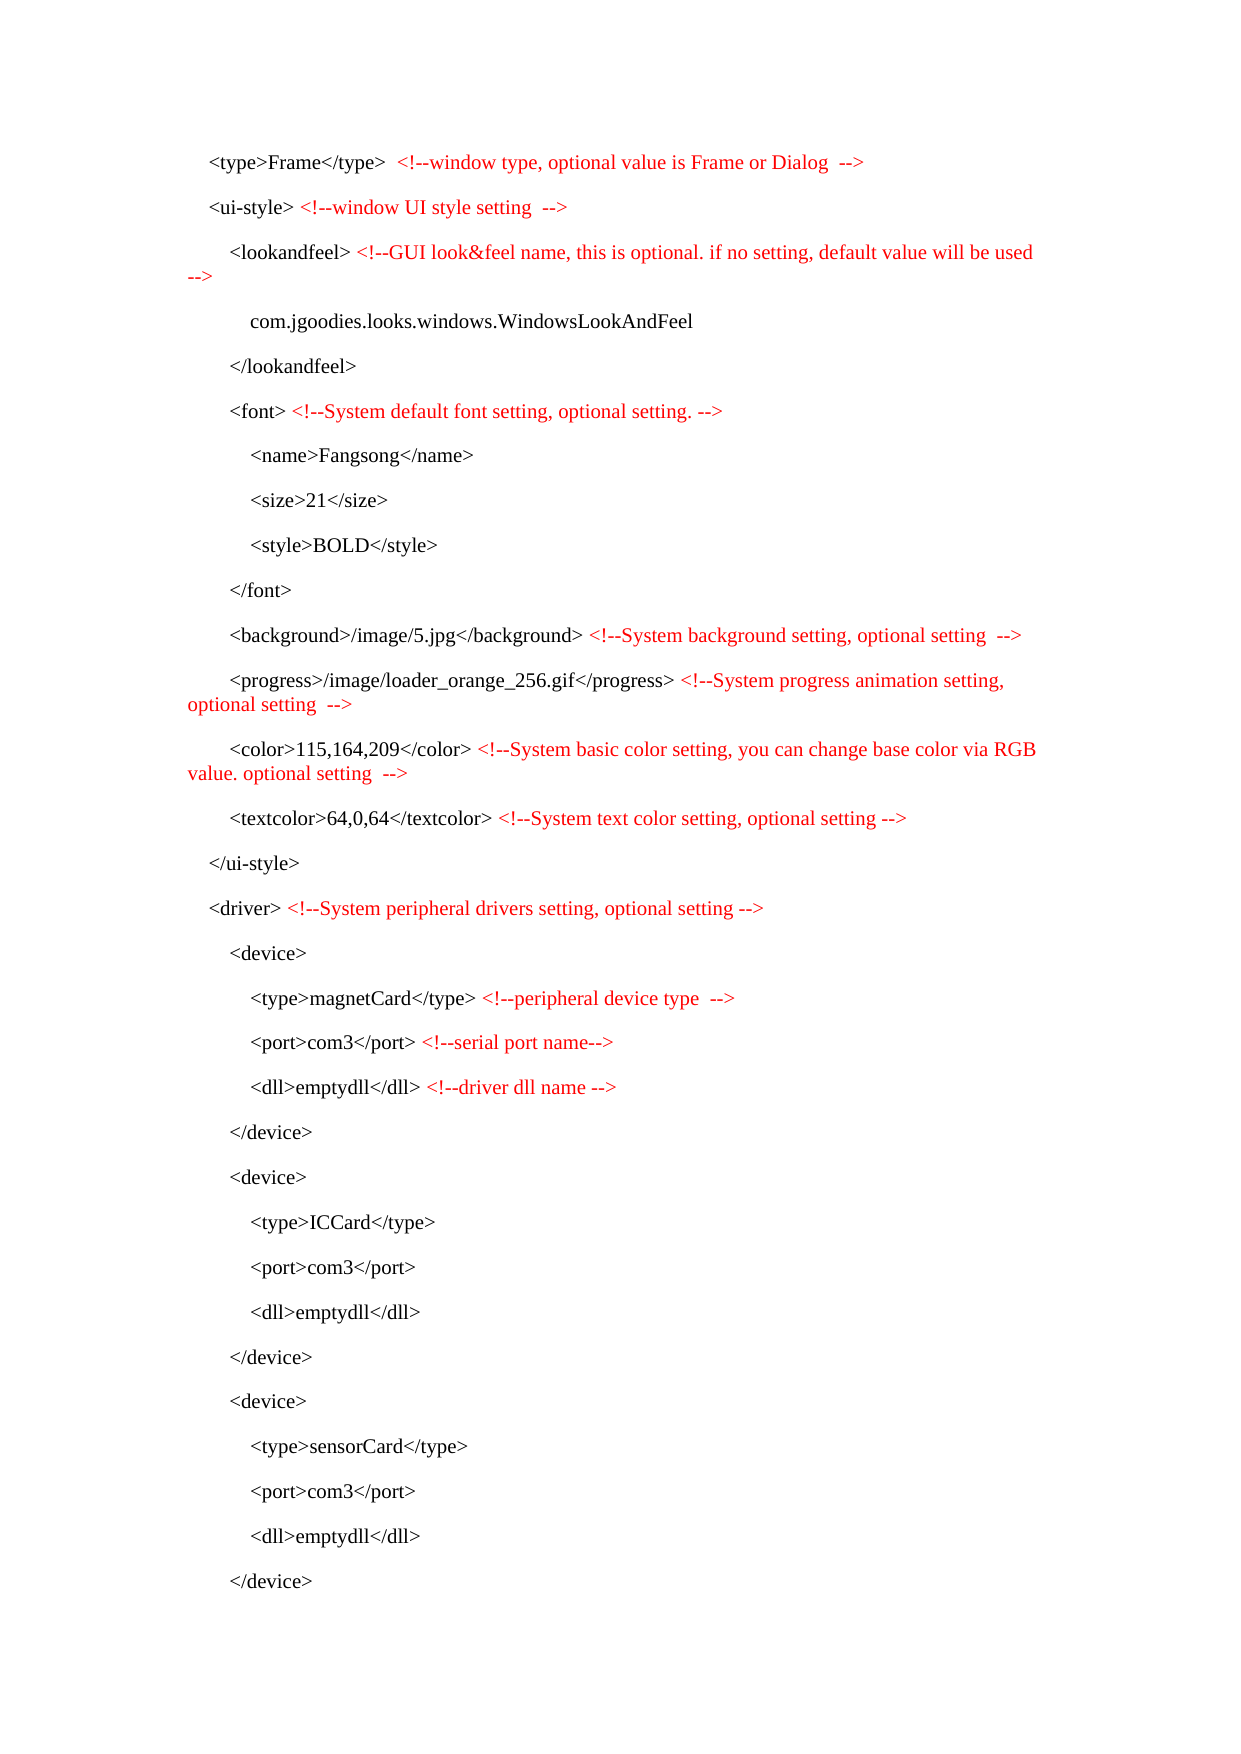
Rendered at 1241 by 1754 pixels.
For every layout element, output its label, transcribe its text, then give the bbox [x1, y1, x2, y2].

text </device> [187, 1120, 1053, 1144]
text <style>BOLD</style> [187, 533, 1053, 557]
text <device> [187, 941, 1053, 964]
text <driver> <!--System peripheral drivers setting, optional setting --> [187, 896, 1053, 920]
text <type>Frame</type> <!--window type, optional value is Frame or Dialog --> [187, 150, 1053, 174]
text <ui-style> <!--window UI style setting --> [187, 195, 1053, 219]
text <progress>/image/loader_orange_256.gif</progress> <!--System progress animation setting, optional setting --> [187, 668, 1053, 716]
text </device> [187, 1344, 1053, 1369]
text <type>sensorCard</type> [187, 1434, 1053, 1458]
text com.jgoodies.looks.windows.WindowsLookAndFeel [187, 309, 1053, 333]
text </lookandfeel> [187, 354, 1053, 378]
text <font> <!--System default font setting, optional setting. --> [187, 398, 1053, 423]
text <size>21</size> [187, 488, 1053, 512]
text <background>/image/5.jpg</background> <!--System background setting, optional setting --> [187, 623, 1053, 647]
text <textcolor>64,0,64</textcolor> <!--System text color setting, optional setting --> [187, 806, 1053, 830]
text </ui-style> [187, 851, 1053, 875]
text <device> [187, 1389, 1053, 1413]
text <type>ICCard</type> [187, 1210, 1053, 1234]
text <name>Fangsong</name> [187, 443, 1053, 467]
text <dll>emptydll</dll> [187, 1300, 1053, 1324]
text <port>com3</port> <!--serial port name--> [187, 1030, 1053, 1054]
text <lookandfeel> <!--GUI look&feel name, this is optional. if no setting, default value will be used --> [187, 240, 1053, 288]
text <device> [187, 1165, 1053, 1189]
text <color>115,164,209</color> <!--System basic color setting, you can change base color via RGB value. optional setting --> [187, 737, 1053, 785]
text <type>magnetCard</type> <!--peripheral device type --> [187, 985, 1053, 1009]
text <dll>emptydll</dll> [187, 1524, 1053, 1548]
text <port>com3</port> [187, 1479, 1053, 1503]
text </font> [187, 578, 1053, 602]
text </device> [187, 1569, 1053, 1593]
text <dll>emptydll</dll> <!--driver dll name --> [187, 1075, 1053, 1099]
text <port>com3</port> [187, 1255, 1053, 1279]
